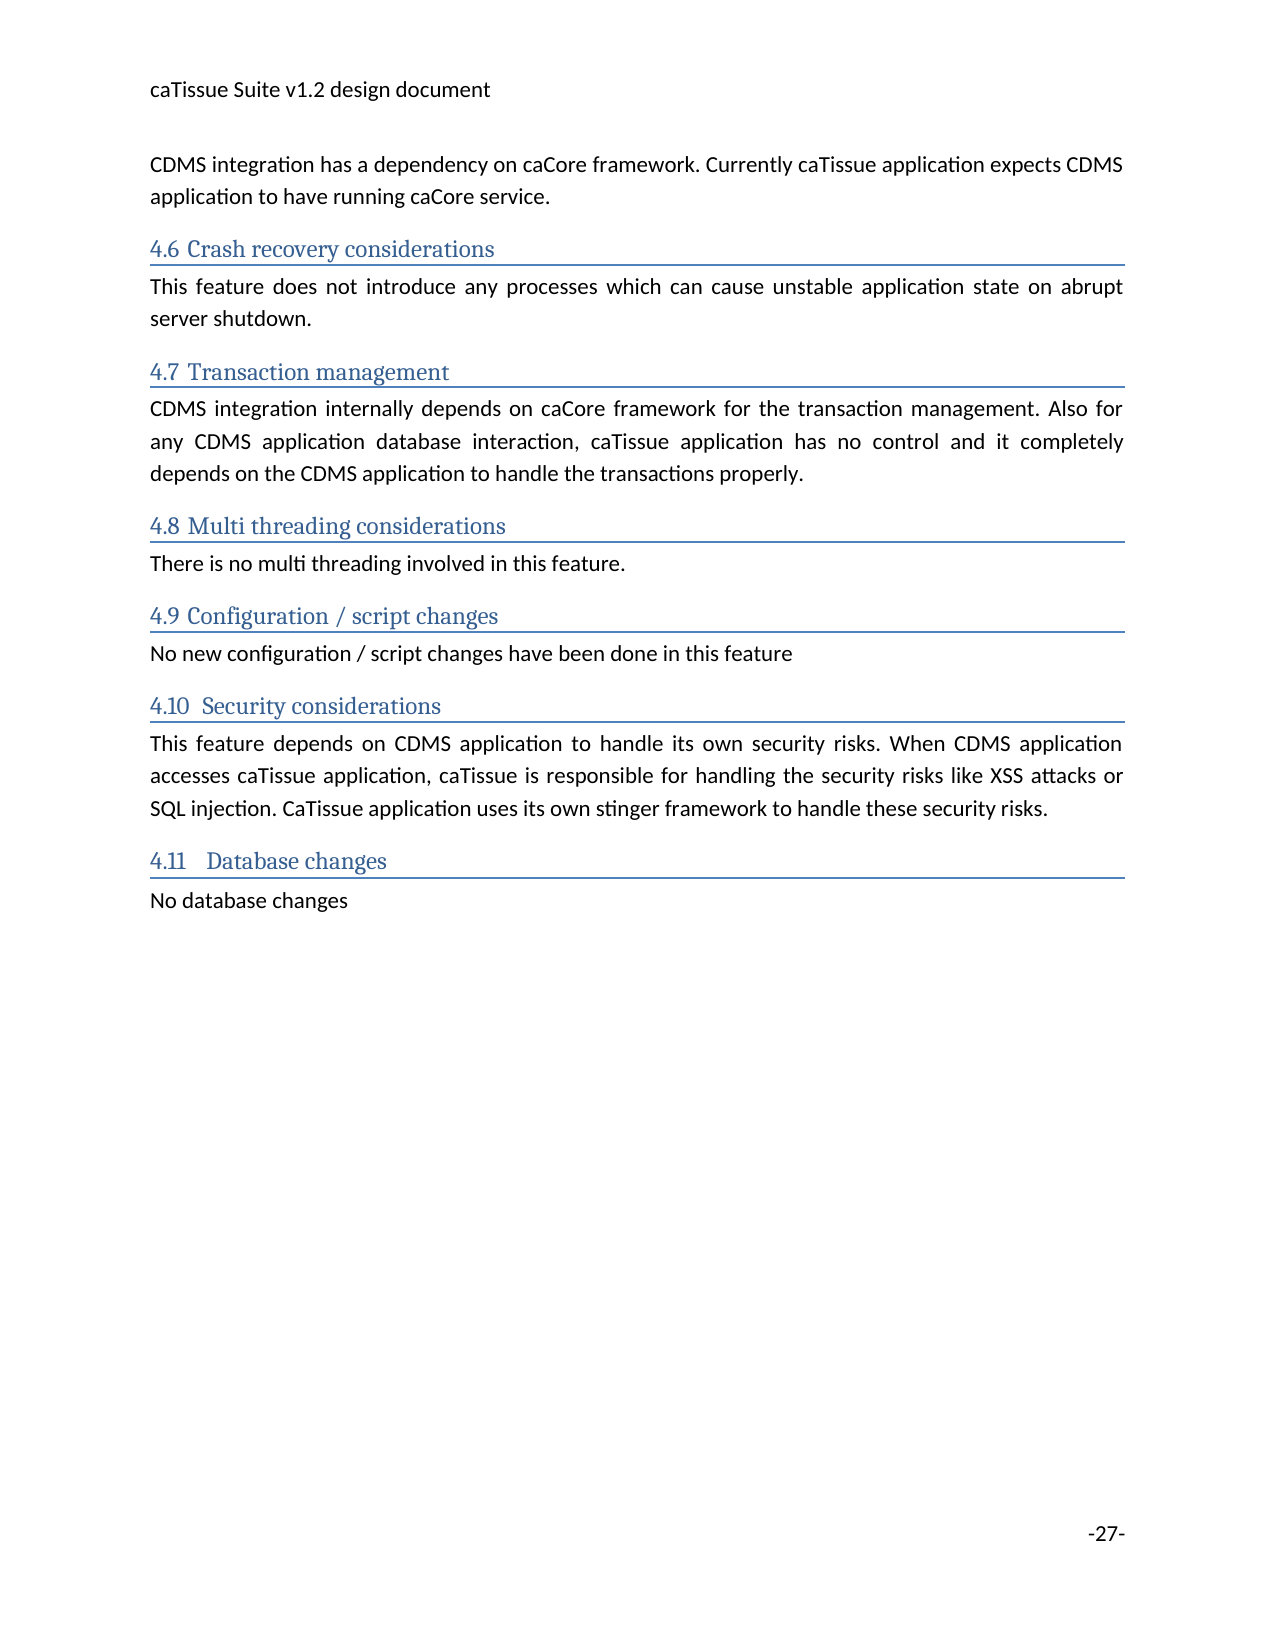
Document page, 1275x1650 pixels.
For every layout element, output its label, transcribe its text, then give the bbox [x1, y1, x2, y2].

subtitle Transaction management [150, 357, 1125, 386]
text CDMS integration has a dependency on caCore framework. Currently caTissue application expects CDMS application to have running caCore service. [150, 150, 1125, 210]
subtitle Crash recovery considerations [150, 235, 1125, 264]
text No new configuration / script changes have been done in this feature [150, 639, 1125, 667]
subtitle Database changes [150, 847, 1125, 877]
text There is no multi threading involved in this feature. [150, 549, 1125, 577]
text This feature does not introduce any processes which can cause unstable application state on abrupt server shutdown. [150, 272, 1125, 332]
text CDMS integration internally depends on caCore framework for the transaction management. Also for any CDMS application database interaction, caTissue application has no control and it completely depends on the CDMS application to handle the transactions properly. [150, 394, 1125, 487]
subtitle Configuration / script changes [150, 602, 1125, 631]
text No database changes [150, 886, 1125, 914]
subtitle Security considerations [150, 692, 1125, 721]
subtitle Multi threading considerations [150, 512, 1125, 541]
text This feature depends on CDMS application to handle its own security risks. When CDMS application accesses caTissue application, caTissue is responsible for handling the security risks like XSS attacks or SQL injection. CaTissue application uses its own stinger framework to handle these security risks. [150, 729, 1125, 822]
